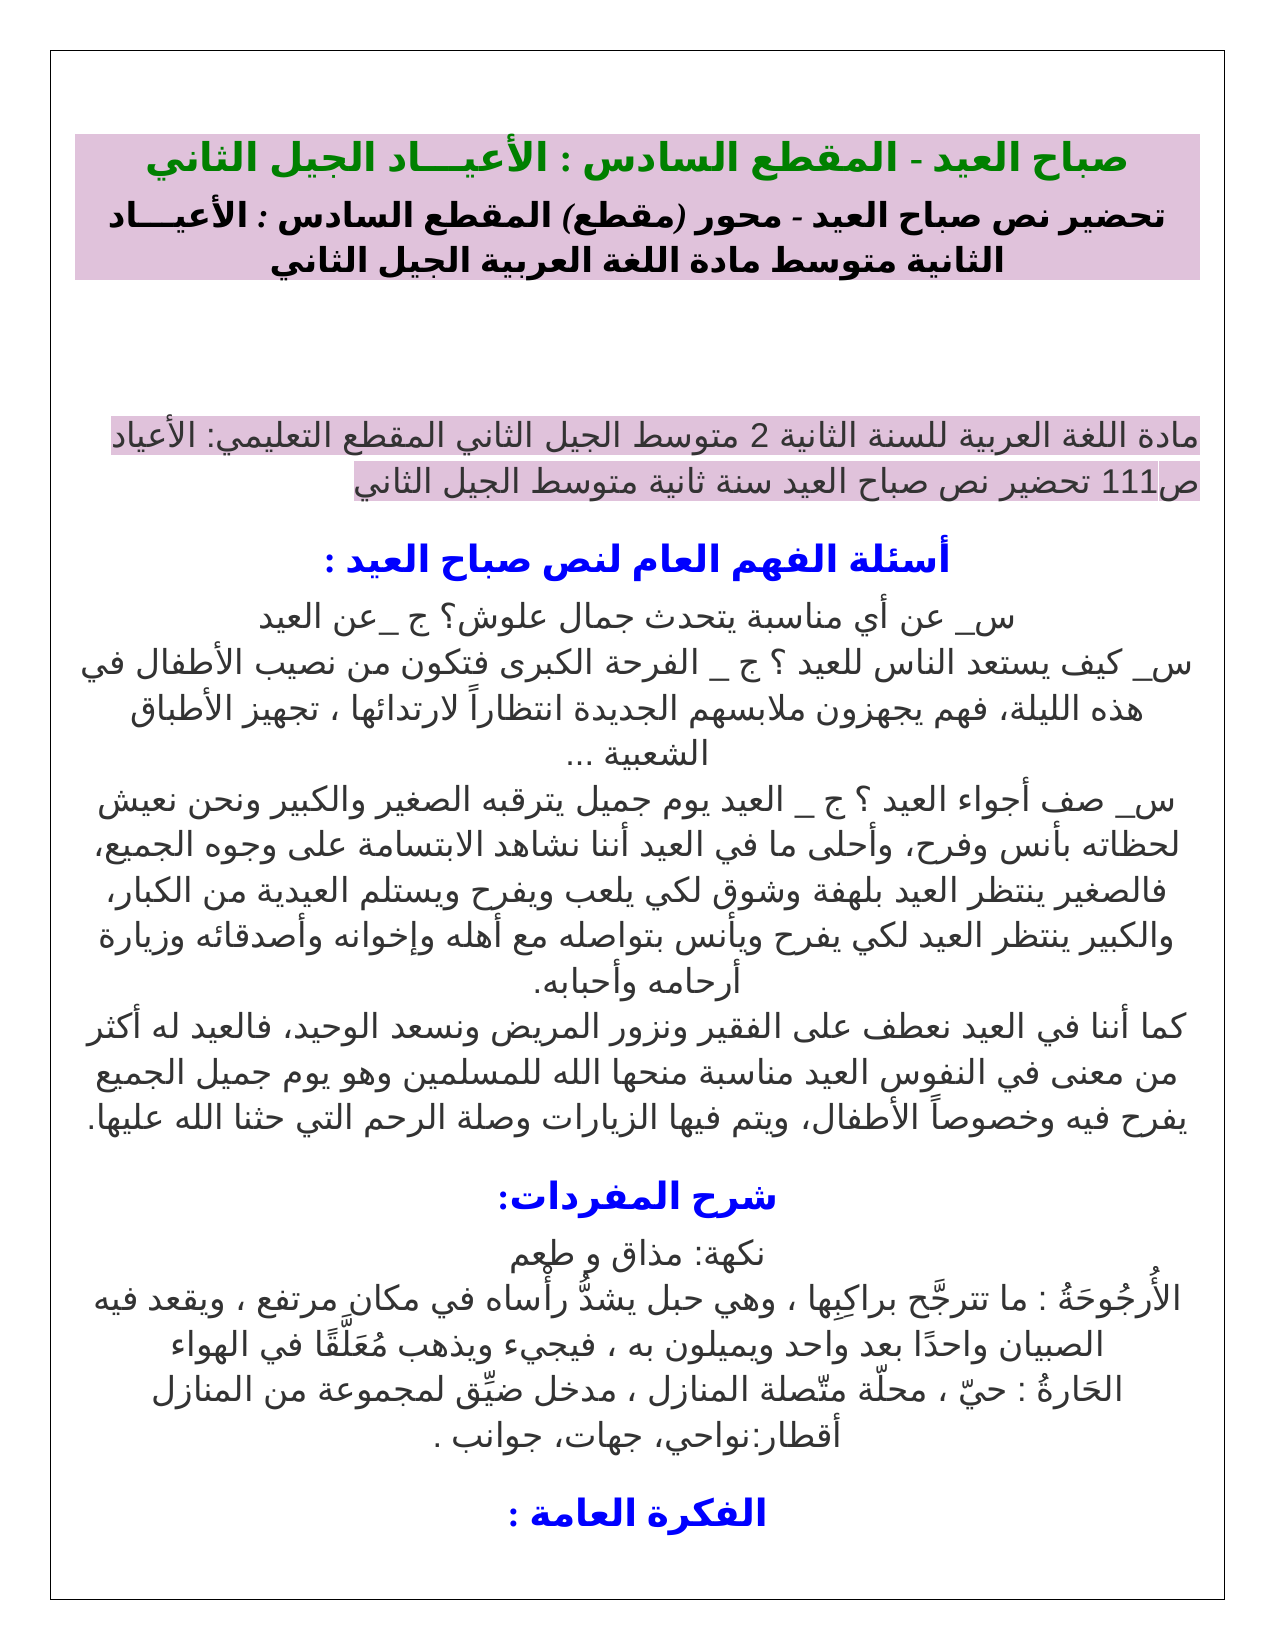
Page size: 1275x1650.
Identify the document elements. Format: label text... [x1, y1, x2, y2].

text س_ عن أي مناسبة يتحدث جمال علوش؟ ج _عن العيد س_ كيف يستعد الناس للعيد ؟ ج _ الفرحة الكبرى فتكون من نصيب الأطفال في هذه الليلة، فهم يجهزون ملابسهم الجديدة انتظاراً لارتدائها ، تجهيز الأطباق الشعبية ... س_ صف أجواء العيد ؟ ج _ العيد يوم جميل يترقبه الصغير والكبير ونحن نعيش لحظاته بأنس وفرح، وأحلى ما في العيد أننا نشاهد الابتسامة على وجوه الجميع، فالصغير ينتظر العيد بلهفة وشوق لكي يلعب ويفرح ويستلم العيدية من الكبار، والكبير ينتظر العيد لكي يفرح ويأنس بتواصله مع أهله وإخوانه وأصدقائه وزيارة أرحامه وأحبابه. كما أننا في العيد نعطف على الفقير ونزور المريض ونسعد الوحيد، فالعيد له أكثر من معنى في النفوس العيد مناسبة منحها الله للمسلمين وهو يوم جميل الجميع يفرح فيه وخصوصاً الأطفال، ويتم فيها الزيارات وصلة الرحم التي حثنا الله عليها. [75, 597, 1200, 1137]
subtitle شرح المفردات: [75, 1174, 1200, 1217]
subtitle صباح العيد - المقطع السادس : الأعيـــاد الجيل الثاني [75, 134, 1200, 180]
subtitle تحضير نص صباح العيد - محور (مقطع) المقطع السادس : الأعيـــاد الثانية متوسط مادة اللغة العربية الجيل الثاني [75, 195, 1200, 280]
subtitle الفكرة العامة : [75, 1492, 1200, 1535]
text نكهة: مذاق و طعم الأُرجُوحَةُ : ما تترجَّح براكِبِها ، وهي حبل يشدُّ رأْساه في مكان مرتفع ، ويقعد فيه الصبيان واحدًا بعد واحد ويميلون به ، فيجيء ويذهب مُعَلَّقًا في الهواء الحَارةُ : حيّ ، محلّة متّصلة المنازل ، مدخل ضيِّق لمجموعة من المنازل أقطار:نواحي، جهات، جوانب . [75, 1233, 1200, 1454]
subtitle أسئلة الفهم العام لنص صباح العيد : [75, 538, 1200, 581]
text مادة اللغة العربية للسنة الثانية 2 متوسط الجيل الثاني المقطع التعليمي: الأعياد ص111 تحضير نص صباح العيد سنة ثانية متوسط الجيل الثاني [75, 370, 1200, 501]
